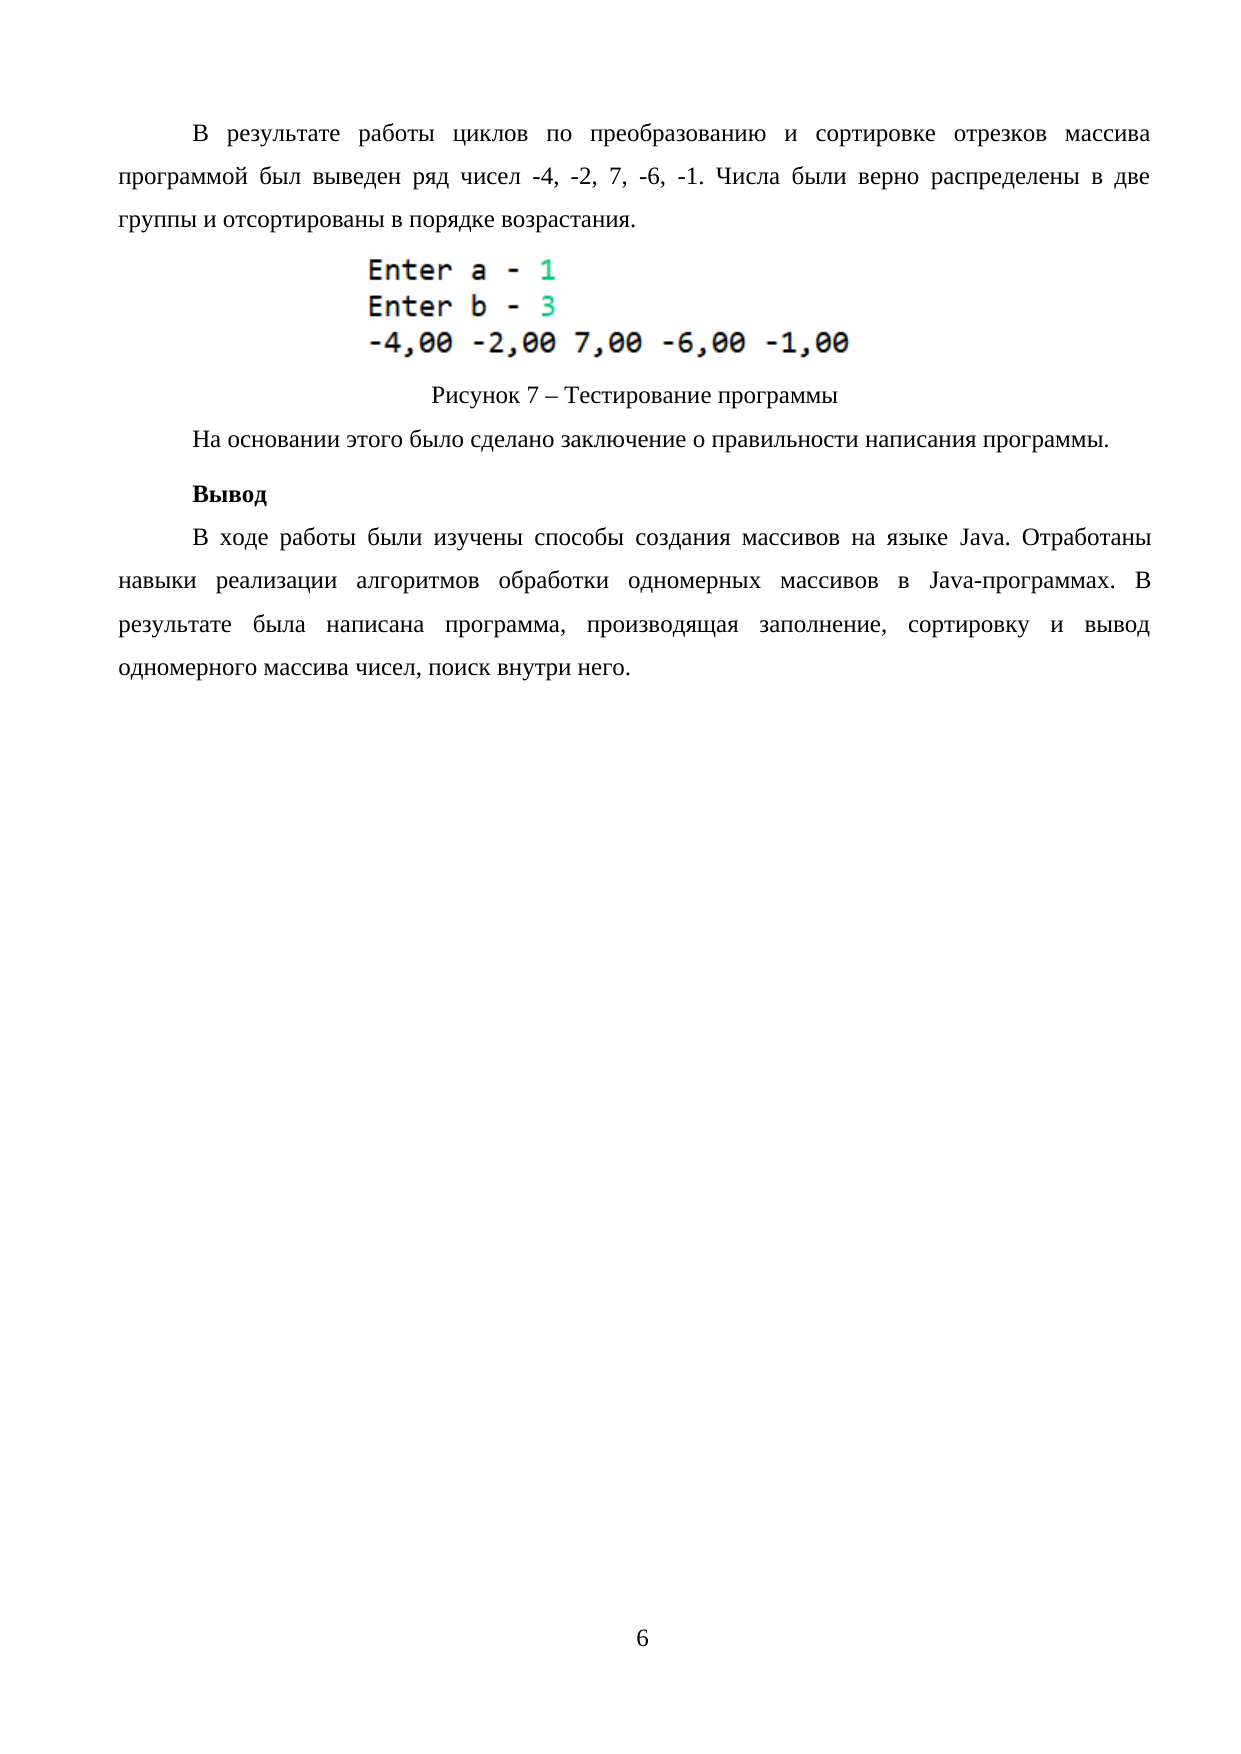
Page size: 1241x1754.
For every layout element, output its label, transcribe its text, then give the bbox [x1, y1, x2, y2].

text В ходе работы были изучены способы создания массивов на языке Java. Отработаны навыки реализации алгоритмов обработки одномерных массивов в Java-программах. В результате была написана программа, производящая заполнение, сортировку и вывод одномерного массива чисел, поиск внутри него. [118, 522, 1152, 681]
text В результате работы циклов по преобразованию и сортировке отрезков массива программой был выведен ряд чисел -4, -2, 7, -6, -1. Числа были верно распределены в две группы и отсортированы в порядке возрастания. [118, 118, 1152, 233]
text Рисунок 7 – Тестирование программы [118, 381, 1152, 409]
picture [364, 247, 906, 367]
text Вывод [118, 479, 1152, 508]
text На основании этого было сделано заключение о правильности написания программы. [118, 424, 1152, 452]
